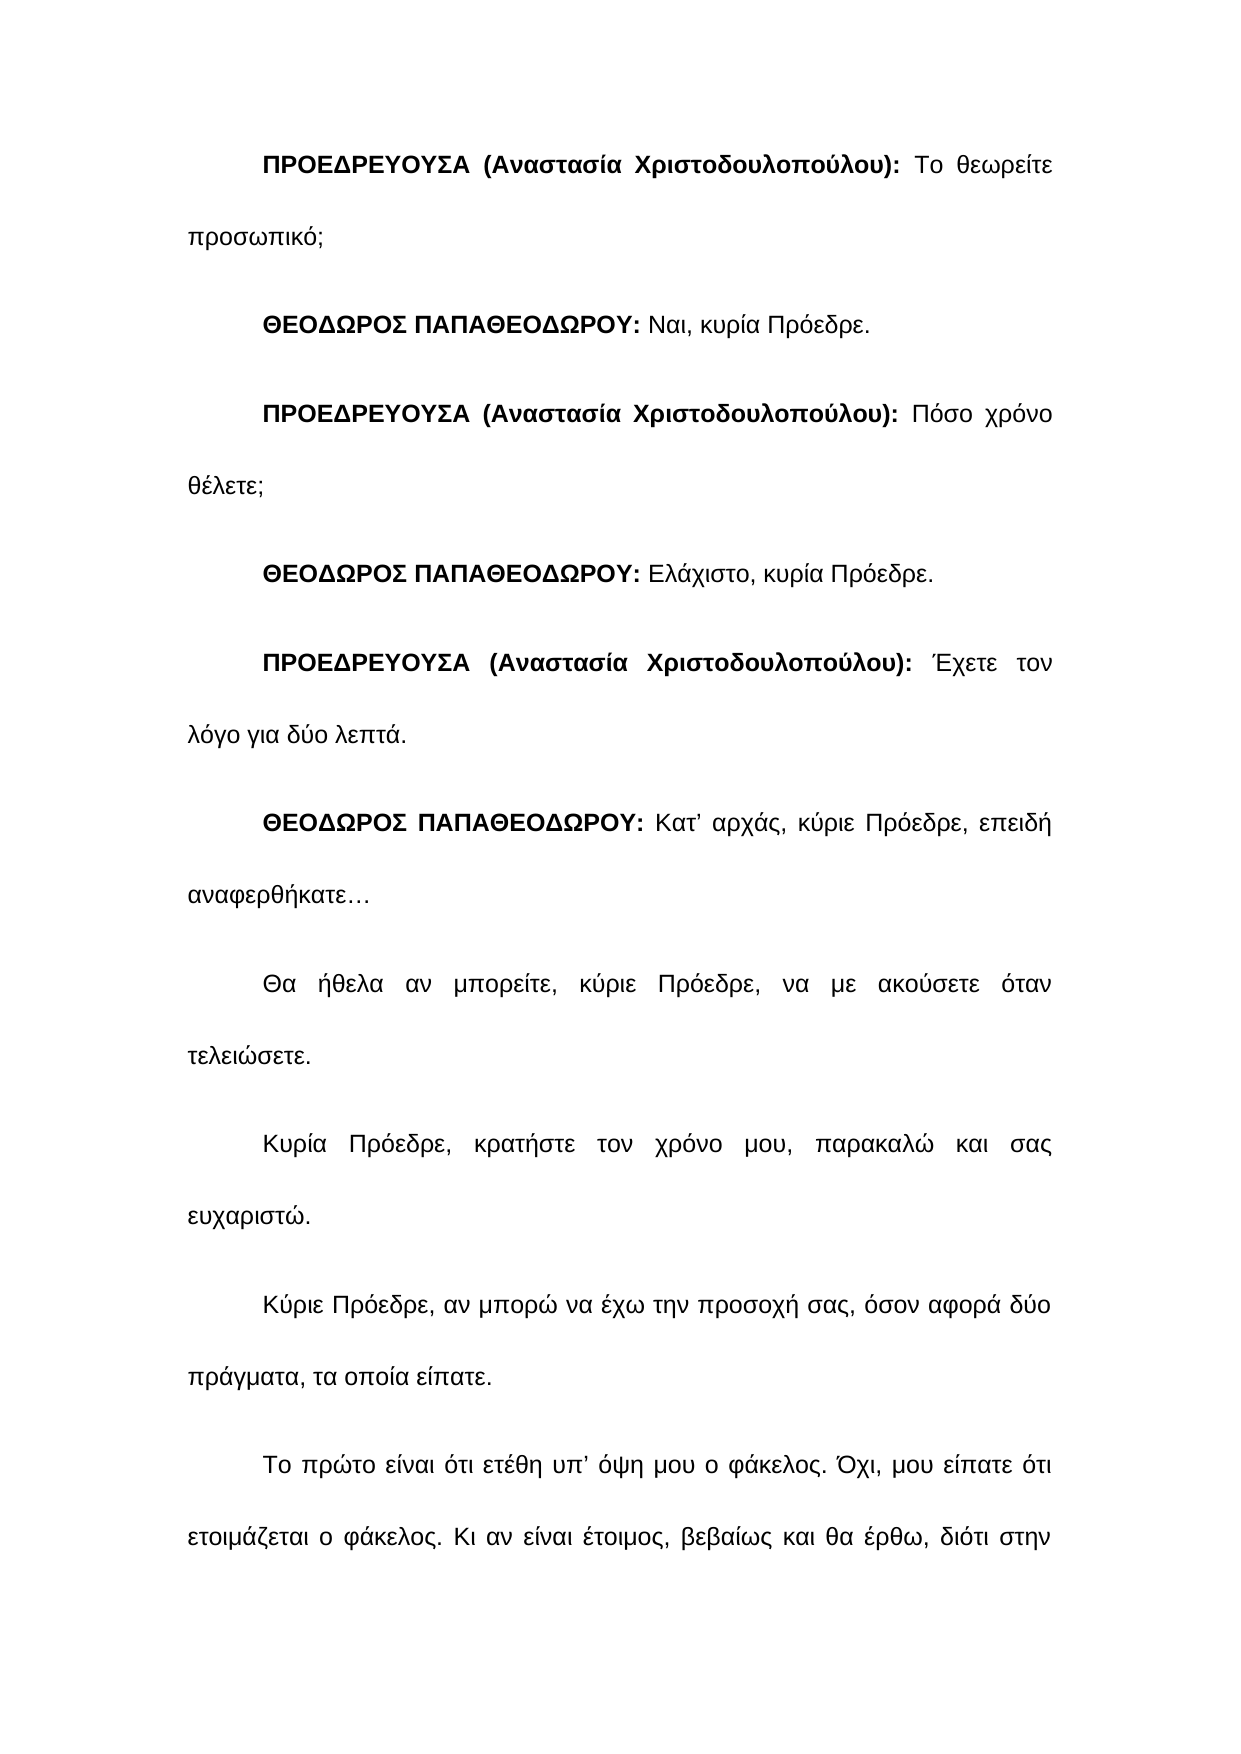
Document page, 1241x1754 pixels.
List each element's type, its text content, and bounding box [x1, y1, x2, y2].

text ΘΕΟΔΩΡΟΣ ΠΑΠΑΘΕΟΔΩΡΟΥ: Ελάχιστο, κυρία Πρόεδρε. [187, 559, 1053, 588]
text Κυρία Πρόεδρε, κρατήστε τον χρόνο μου, παρακαλώ και σας ευχαριστώ. [187, 1129, 1053, 1230]
text ΠΡΟΕΔΡΕΥΟΥΣΑ (Αναστασία Χριστοδουλοπούλου): Το θεωρείτε προσωπικό; [187, 150, 1053, 251]
text Κύριε Πρόεδρε, αν μπορώ να έχω την προσοχή σας, όσον αφορά δύο πράγματα, τα οποία είπατε. [187, 1289, 1053, 1390]
text ΠΡΟΕΔΡΕΥΟΥΣΑ (Αναστασία Χριστοδουλοπούλου): Έχετε τον λόγο για δύο λεπτά. [187, 648, 1053, 748]
text Θα ήθελα αν μπορείτε, κύριε Πρόεδρε, να με ακούσετε όταν τελειώσετε. [187, 969, 1053, 1069]
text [187, 1450, 1053, 1551]
text ΘΕΟΔΩΡΟΣ ΠΑΠΑΘΕΟΔΩΡΟΥ: Ναι, κυρία Πρόεδρε. [187, 310, 1053, 339]
text ΘΕΟΔΩΡΟΣ ΠΑΠΑΘΕΟΔΩΡΟΥ: Κατ’ αρχάς, κύριε Πρόεδρε, επειδή αναφερθήκατε… [187, 808, 1053, 909]
text ΠΡΟΕΔΡΕΥΟΥΣΑ (Αναστασία Χριστοδουλοπούλου): Πόσο χρόνο θέλετε; [187, 399, 1053, 499]
